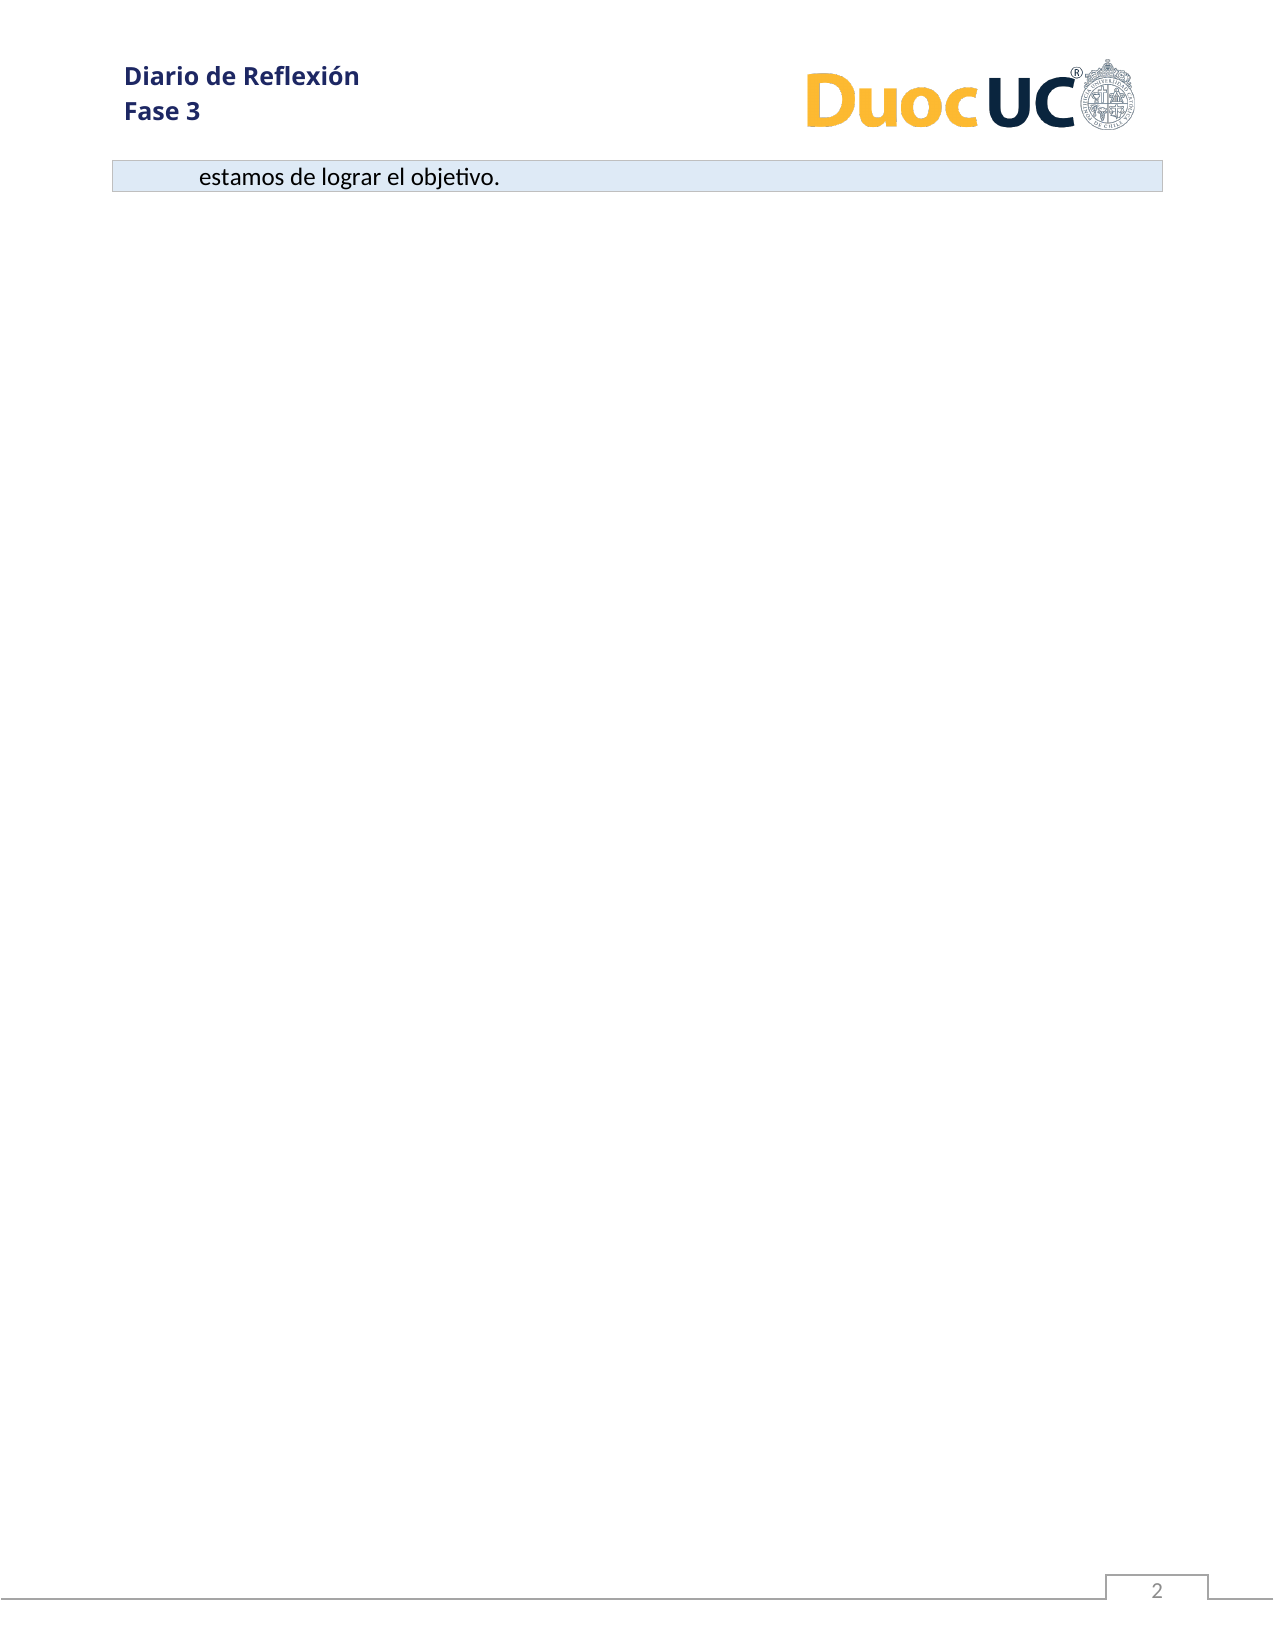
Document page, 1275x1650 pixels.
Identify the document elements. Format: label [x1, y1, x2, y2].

table_cell [113, 161, 1162, 191]
picture [807, 59, 1135, 130]
